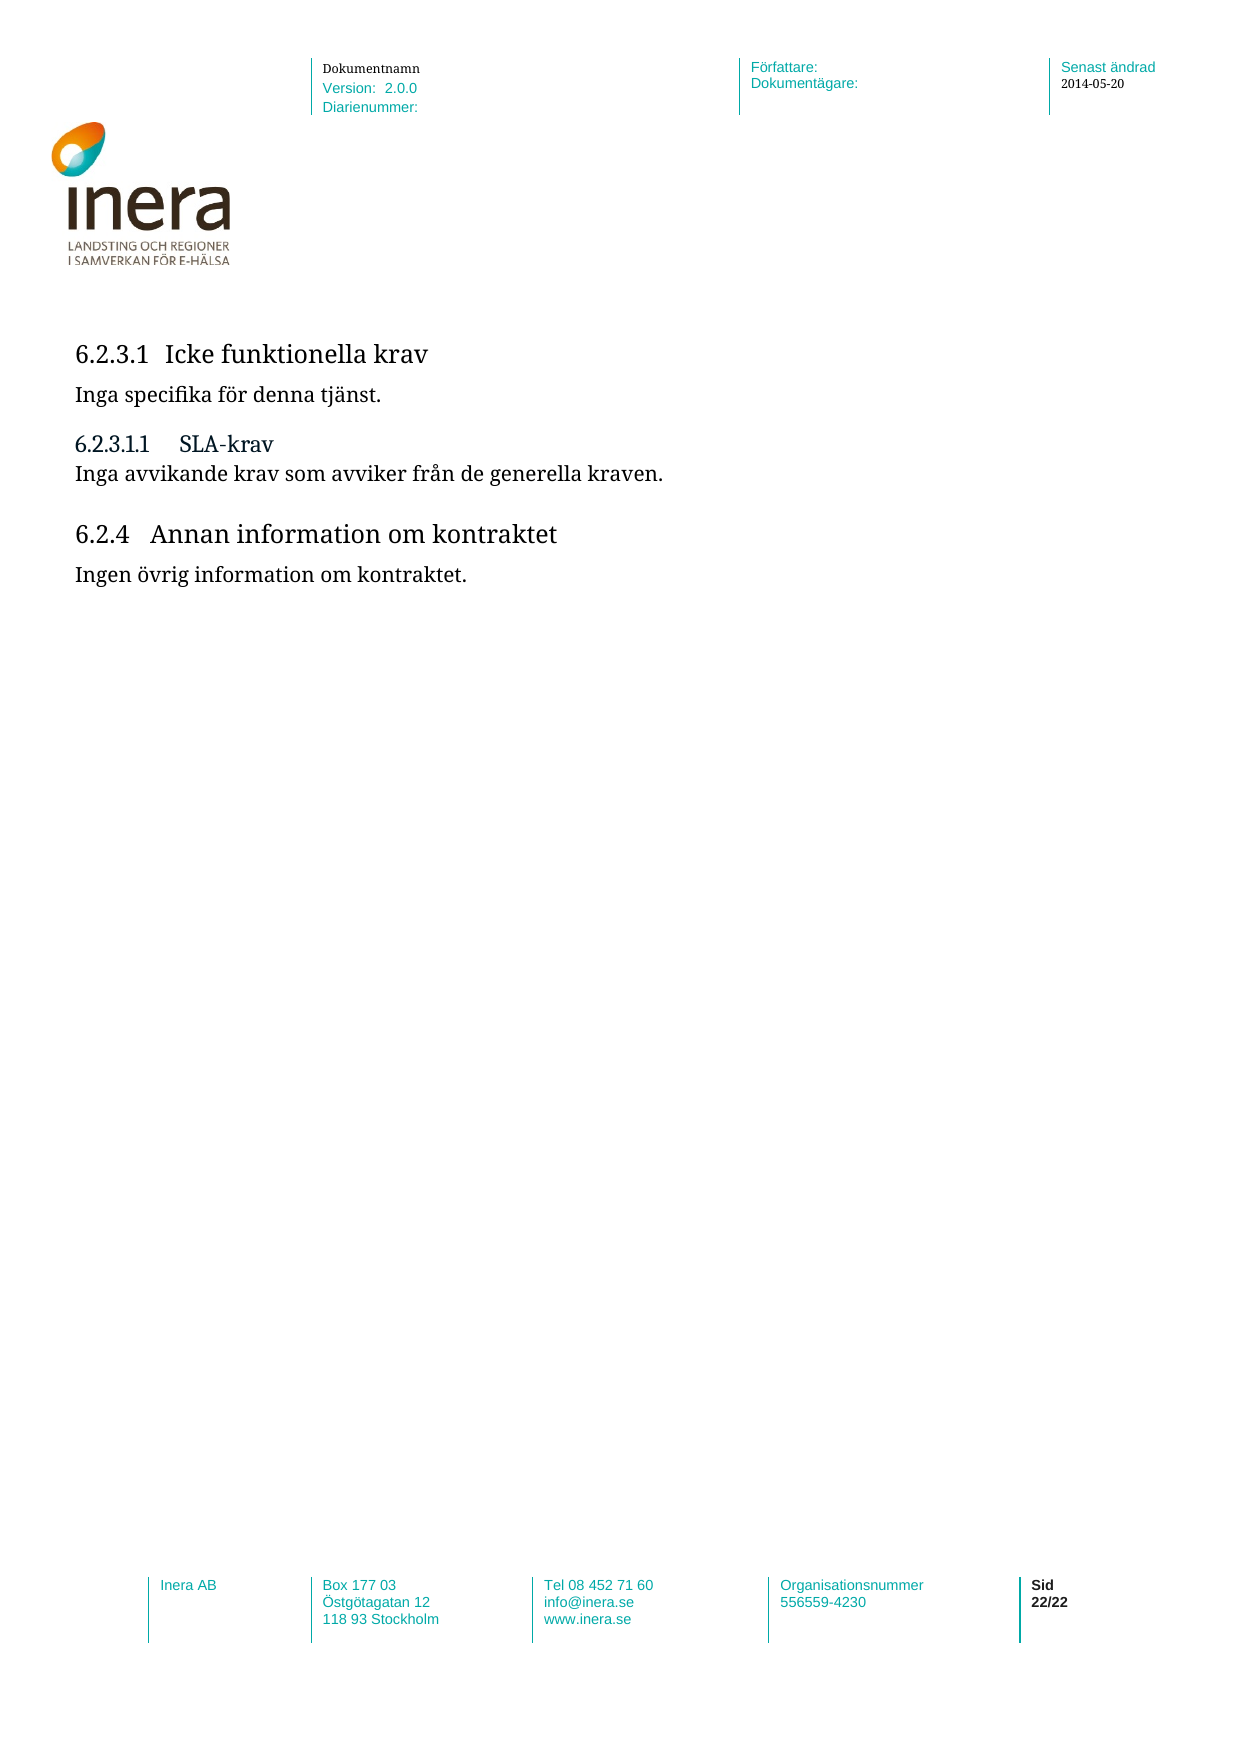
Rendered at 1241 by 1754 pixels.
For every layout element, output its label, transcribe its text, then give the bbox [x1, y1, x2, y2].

picture [51, 122, 230, 265]
text Ingen övrig information om kontraktet. [75, 559, 1165, 588]
subtitle Annan information om kontraktet [75, 517, 1165, 551]
subtitle Icke funktionella krav [75, 337, 1165, 371]
subtitle SLA-krav [75, 429, 1165, 458]
text Inga specifika för denna tjänst. [75, 379, 1165, 408]
text Inga avvikande krav som avviker från de generella kraven. [75, 458, 1165, 487]
